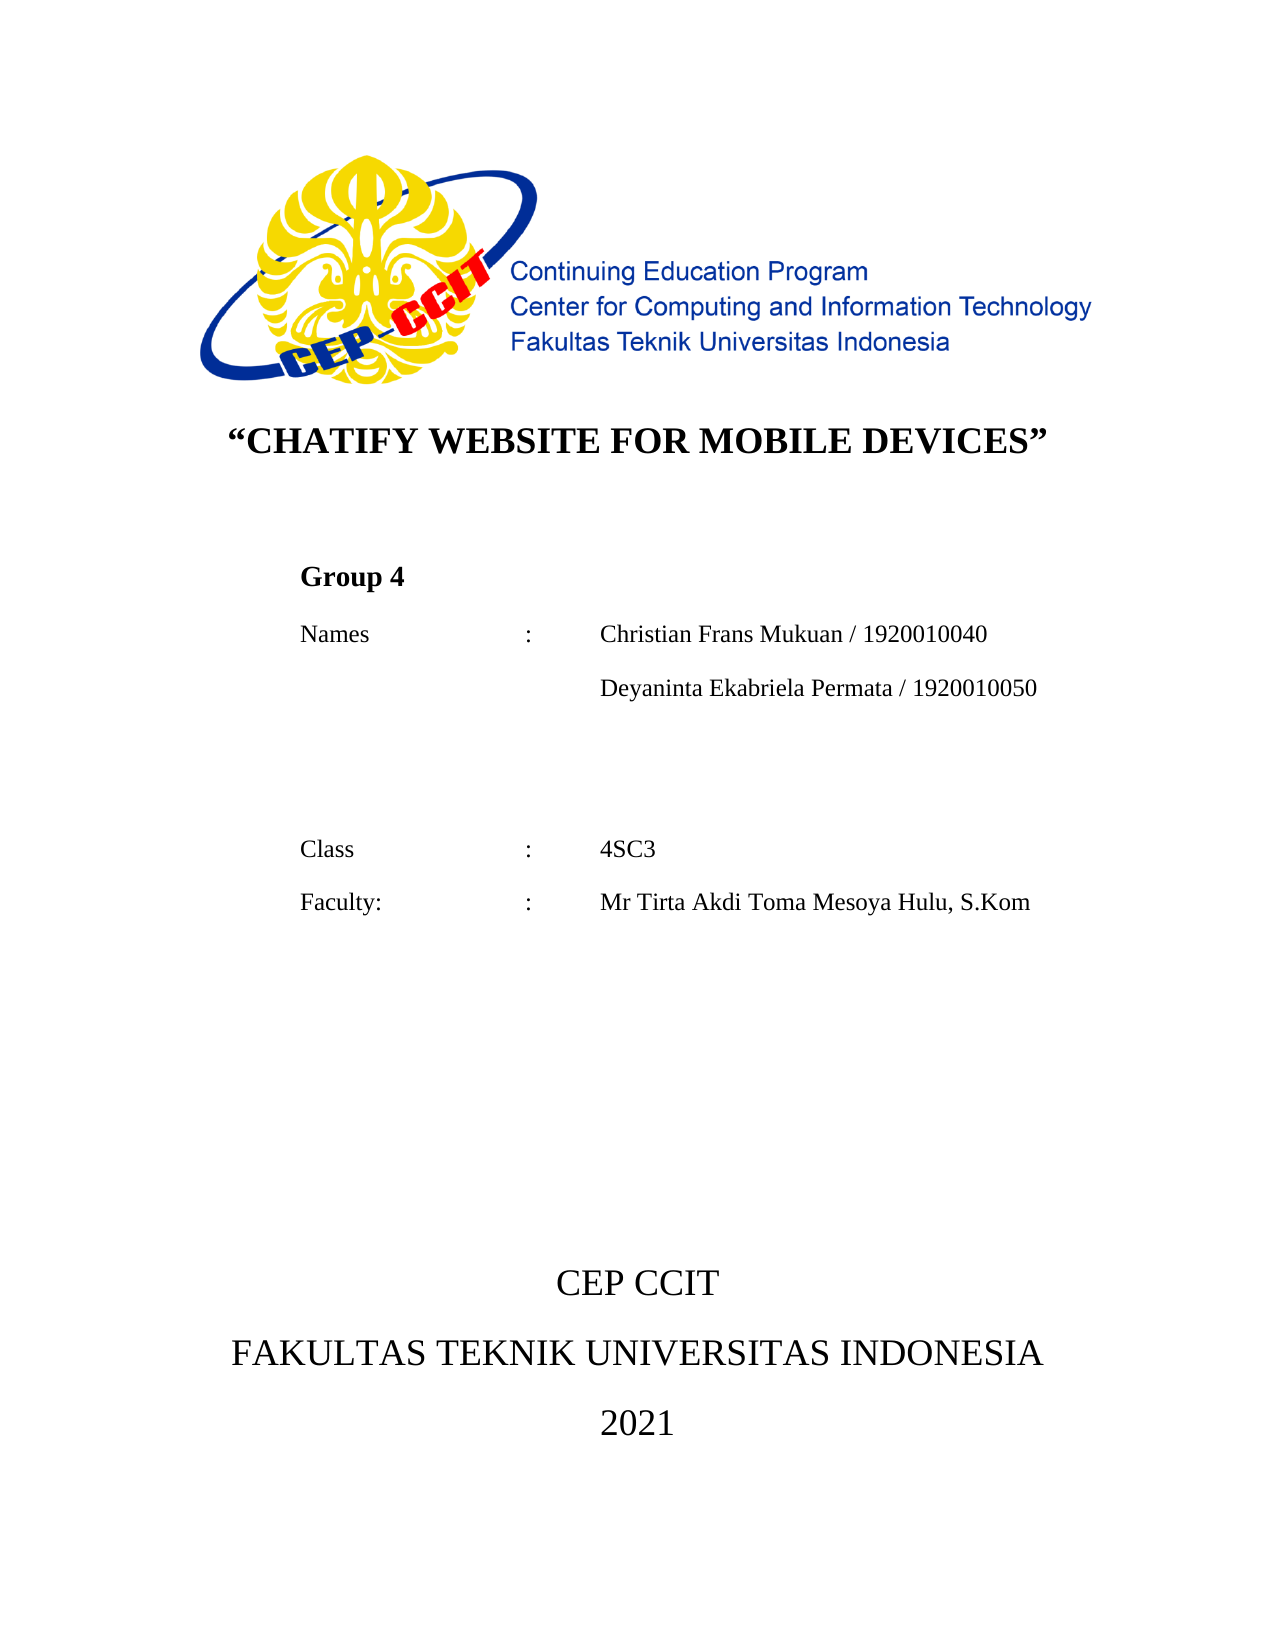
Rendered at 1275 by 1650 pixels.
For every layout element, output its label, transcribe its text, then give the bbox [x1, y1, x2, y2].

text “CHATIFY WEBSITE FOR MOBILE DEVICES” [150, 419, 1125, 462]
text CEP CCIT [150, 1260, 1125, 1303]
text Group 4 [150, 559, 1125, 593]
list Faculty: : Mr Tirta Akdi Toma Mesoya Hulu, S.Kom [225, 887, 1125, 916]
text 2021 [150, 1401, 1125, 1444]
text Deyaninta Ekabriela Permata / 1920010050 [150, 673, 1125, 702]
text Class : 4SC3 [150, 834, 1125, 862]
text Names : Christian Frans Mukuan / 1920010040 [150, 619, 1125, 648]
text FAKULTAS TEKNIK UNIVERSITAS INDONESIA [150, 1330, 1125, 1373]
picture [194, 150, 1095, 394]
